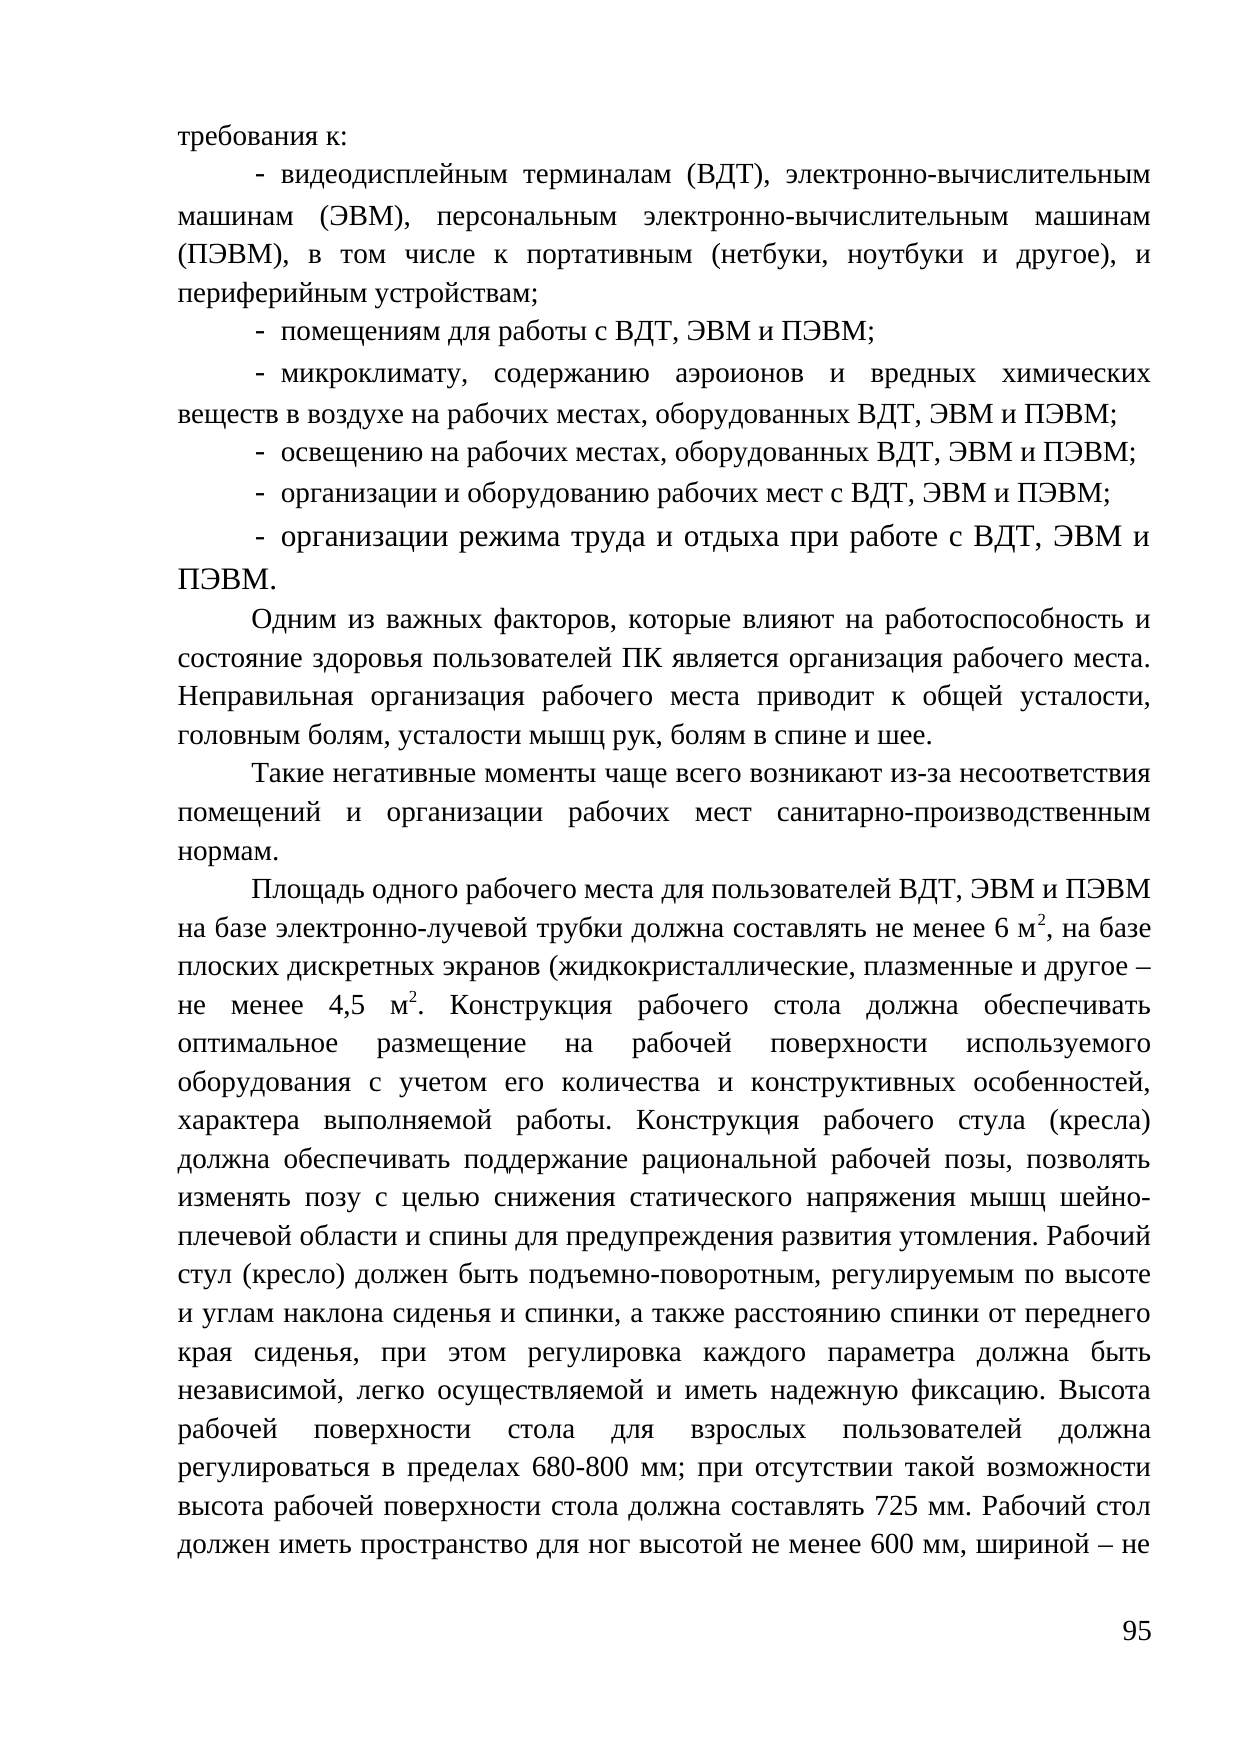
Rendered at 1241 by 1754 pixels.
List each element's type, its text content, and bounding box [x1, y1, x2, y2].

text организации режима труда и отдыха при работе с ВДТ, ЭВМ и ПЭВМ. [177, 517, 1152, 596]
text организации и оборудованию рабочих мест с ВДТ, ЭВМ и ПЭВМ; [177, 476, 1152, 512]
text видеодисплейным терминалам (ВДТ), электронно-вычислительным машинам (ЭВМ), персональным электронно-вычислительным машинам (ПЭВМ), в том числе к портативным (нетбуки, ноутбуки и другое), и периферийным устройствам; [177, 157, 1152, 308]
text Такие негативные моменты чаще всего возникают из-за несоответствия помещений и организации рабочих мест санитарно-производственным нормам. [177, 756, 1152, 866]
text помещениям для работы с ВДТ, ЭВМ и ПЭВМ; [177, 313, 1152, 349]
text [177, 871, 1152, 1560]
text микроклимату, содержанию аэроионов и вредных химических веществ в воздухе на рабочих местах, оборудованных ВДТ, ЭВМ и ПЭВМ; [177, 355, 1152, 429]
text Одним из важных факторов, которые влияют на работоспособность и состояние здоровья пользователей ПК является организация рабочего места. Неправильная организация рабочего места приводит к общей усталости, головным болям, усталости мышц рук, болям в спине и шее. [177, 601, 1152, 751]
text освещению на рабочих местах, оборудованных ВДТ, ЭВМ и ПЭВМ; [177, 434, 1152, 470]
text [177, 118, 1152, 152]
